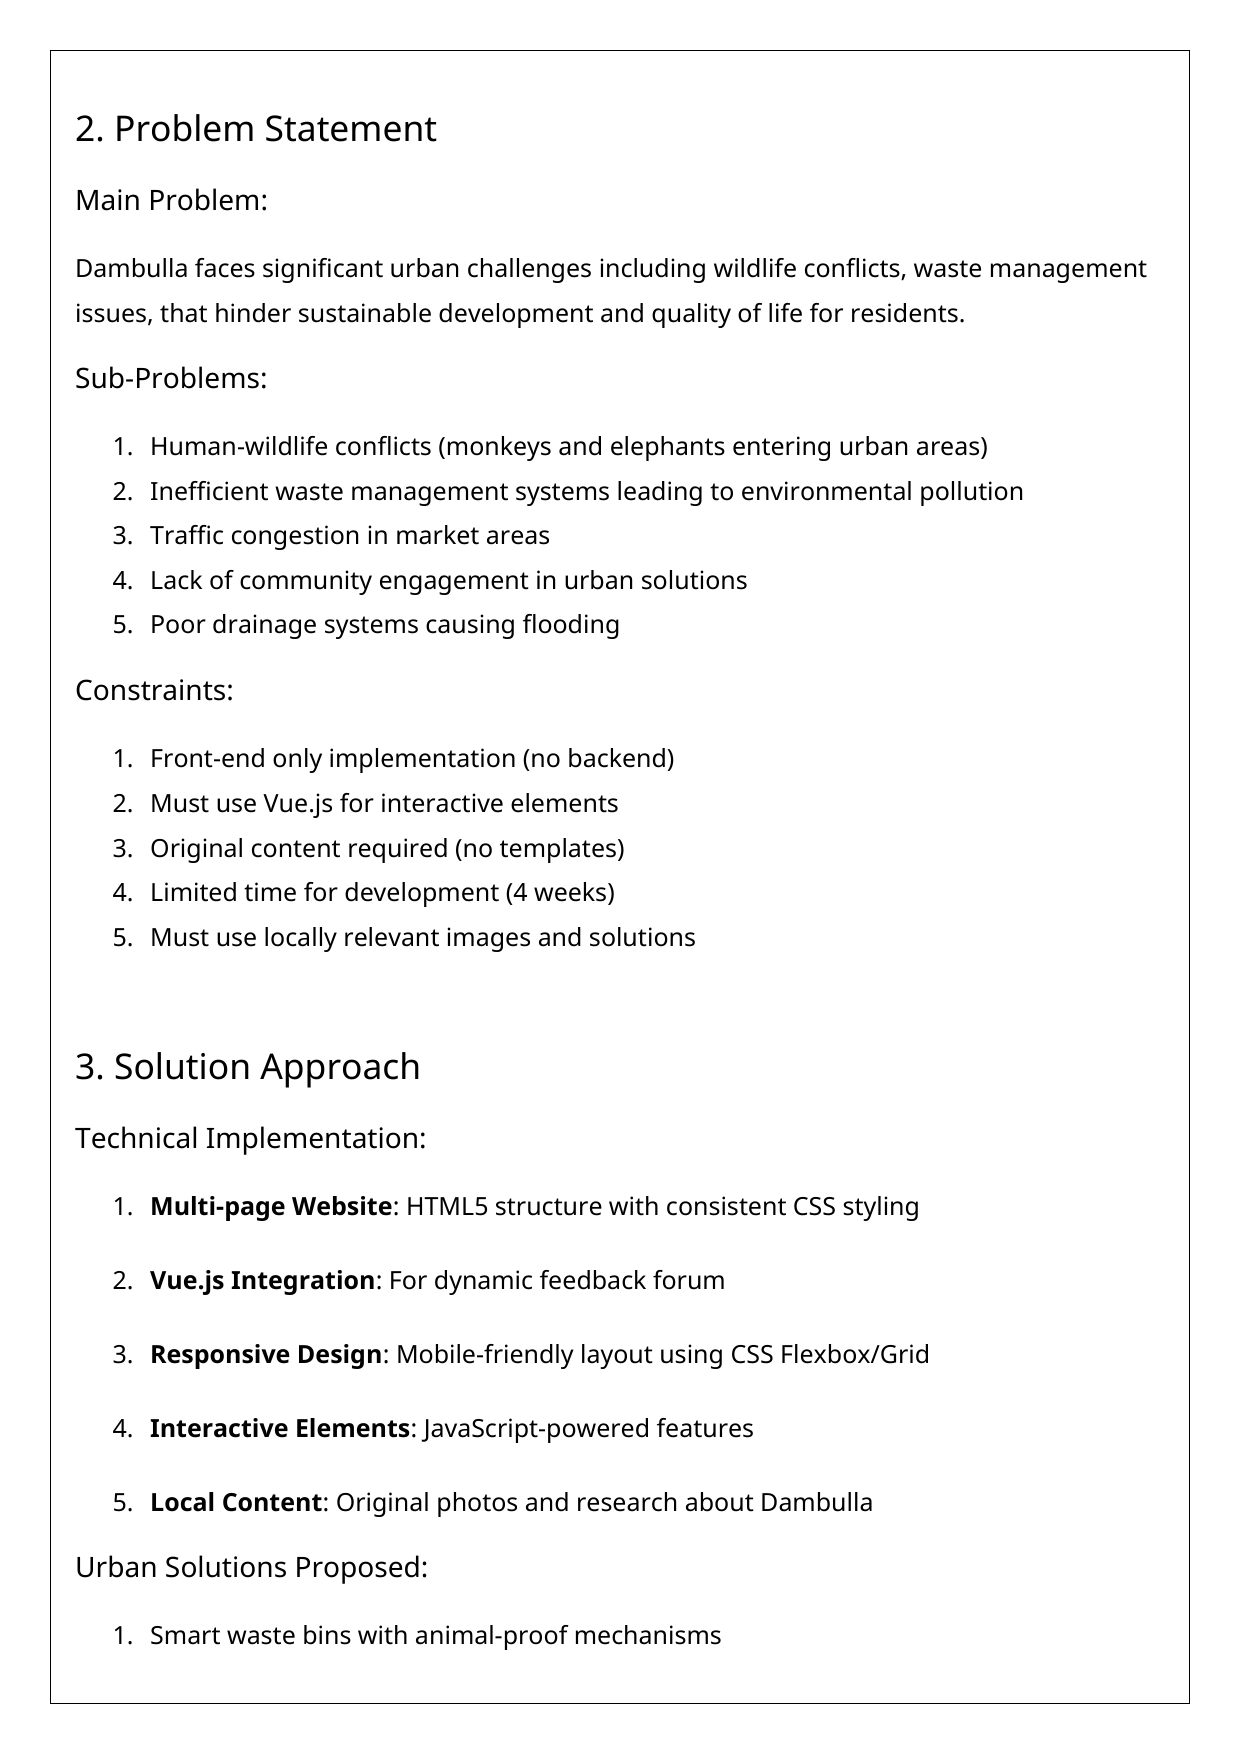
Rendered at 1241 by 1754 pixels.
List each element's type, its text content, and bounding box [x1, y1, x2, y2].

text Dambulla faces significant urban challenges including wildlife conflicts, waste management issues, that hinder sustainable development and quality of life for residents. [75, 240, 1165, 329]
list Human-wildlife conflicts (monkeys and elephants entering urban areas) [112, 418, 1165, 462]
list Original content required (no templates) [112, 819, 1165, 864]
list Local Content: Original photos and research about Dambulla [112, 1473, 1165, 1518]
subtitle Urban Solutions Proposed: [75, 1547, 1165, 1586]
list Poor drainage systems causing flooding [112, 597, 1165, 641]
subtitle Technical Implementation: [75, 1118, 1165, 1157]
list Must use locally relevant images and solutions [112, 909, 1165, 954]
list Interactive Elements: JavaScript-powered features [112, 1400, 1165, 1444]
text Main Problem: [75, 180, 1165, 219]
text Sub-Problems: [75, 358, 1165, 396]
list Limited time for development (4 weeks) [112, 864, 1165, 909]
list Must use Vue.js for interactive elements [112, 775, 1165, 819]
list Vue.js Integration: For dynamic feedback forum [112, 1252, 1165, 1297]
subtitle 3. Solution Approach [75, 1042, 1165, 1090]
text Constraints: [75, 670, 1165, 709]
list Multi-page Website: HTML5 structure with consistent CSS styling [112, 1178, 1165, 1223]
list Inefficient waste management systems leading to environmental pollution [112, 462, 1165, 507]
text 2. Problem Statement [75, 103, 1165, 152]
list Smart waste bins with animal-proof mechanisms [112, 1607, 1165, 1652]
list Traffic congestion in market areas [112, 507, 1165, 552]
list Lack of community engagement in urban solutions [112, 552, 1165, 597]
list Front-end only implementation (no backend) [112, 730, 1165, 775]
list Responsive Design: Mobile-friendly layout using CSS Flexbox/Grid [112, 1326, 1165, 1371]
